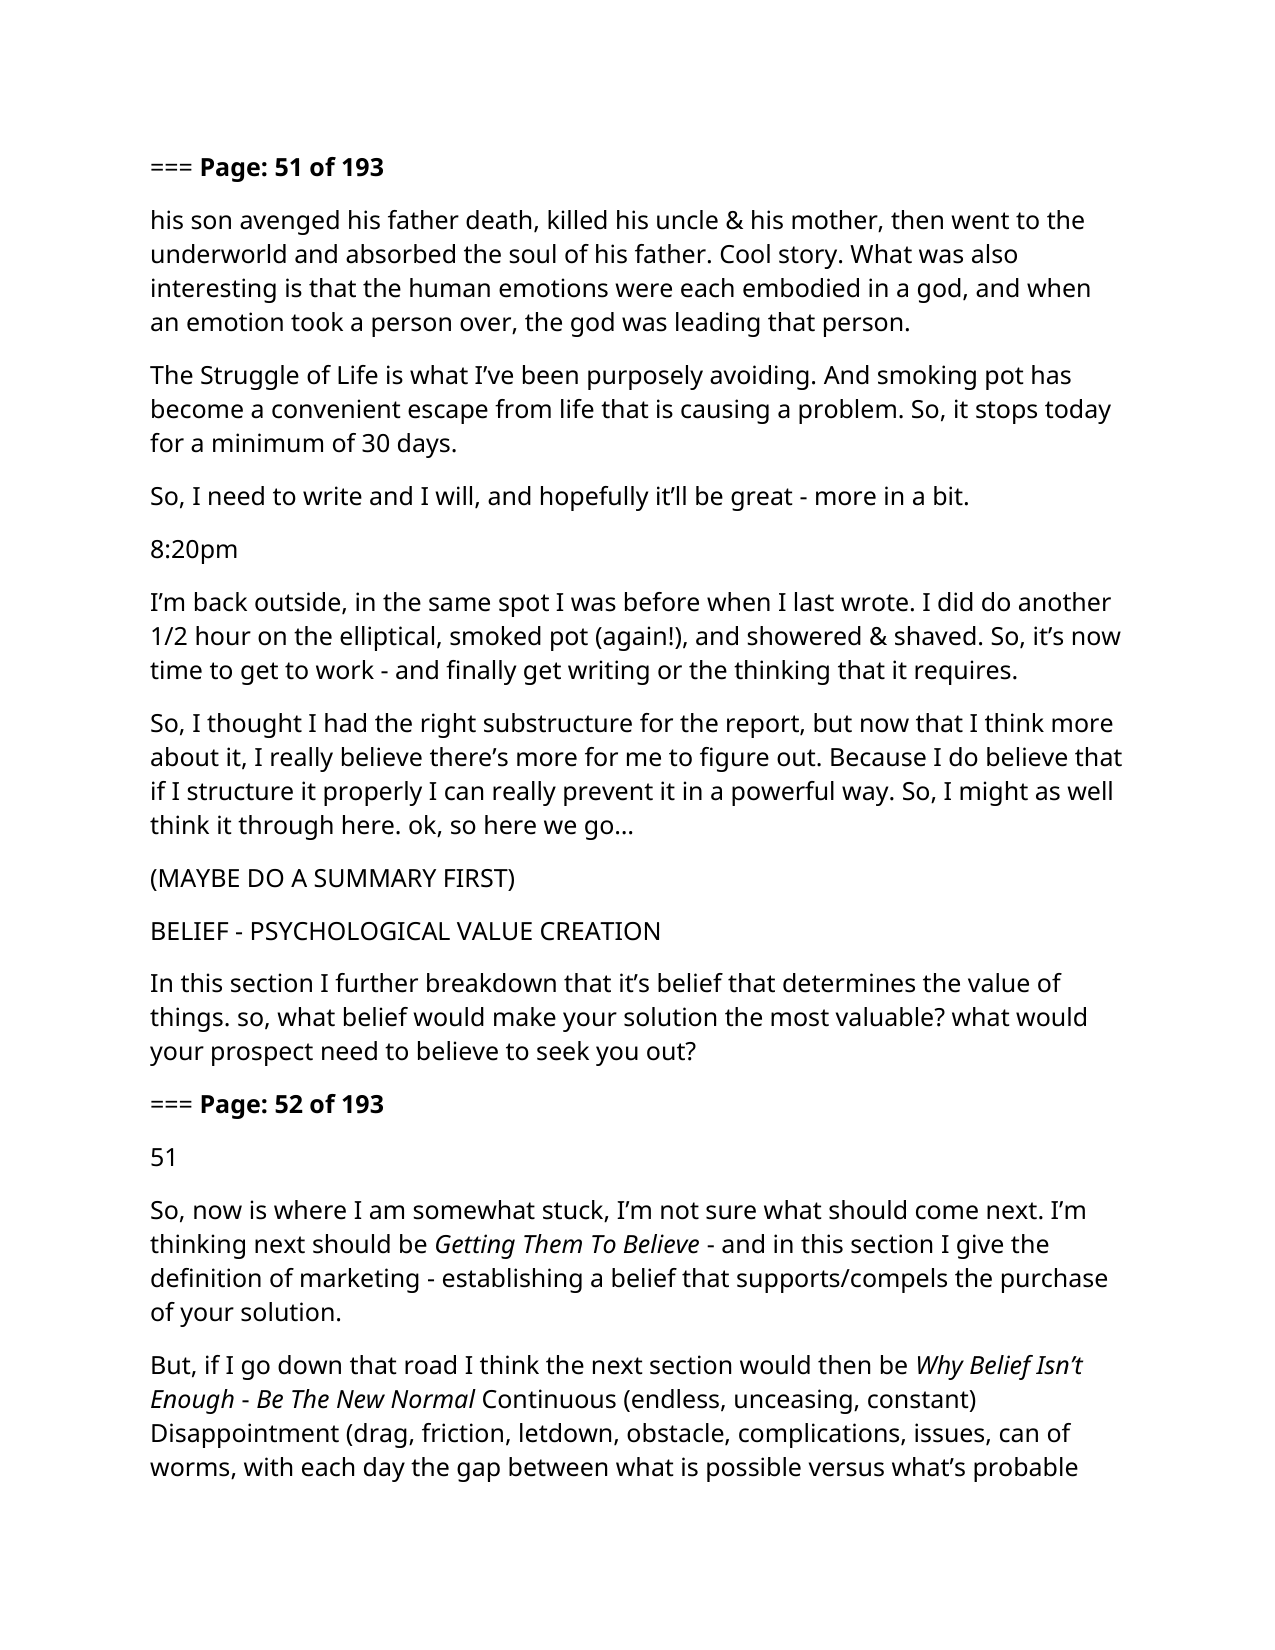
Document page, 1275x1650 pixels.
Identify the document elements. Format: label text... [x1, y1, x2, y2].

text So, I thought I had the right substructure for the report, but now that I think more about it, I really believe there’s more for me to figure out. Because I do believe that if I structure it properly I can really prevent it in a powerful way. So, I might as well think it through here. ok, so here we go… [150, 705, 1125, 842]
text In this section I further breakdown that it’s belief that determines the value of things. so, what belief would make your solution the most valuable? what would your prospect need to believe to seek you out? [150, 966, 1125, 1068]
text === Page: 52 of 193 [150, 1087, 1125, 1121]
text his son avenged his father death, killed his uncle & his mother, then went to the underworld and absorbed the soul of his father. Cool story. What was also interesting is that the human emotions were each embodied in a god, and when an emotion took a person over, the god was leading that person. [150, 203, 1125, 339]
text (MAYBE DO A SUMMARY FIRST) [150, 860, 1125, 894]
text The Struggle of Life is what I’ve been purposely avoiding. And smoking pot has become a convenient escape from life that is causing a problem. So, it stops today for a minimum of 30 days. [150, 358, 1125, 460]
text 51 [150, 1140, 1125, 1174]
text BELIEF - PSYCHOLOGICAL VALUE CREATION [150, 913, 1125, 947]
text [150, 1347, 1125, 1484]
text So, now is where I am somewhat stuck, I’m not sure what should come next. I’m thinking next should be Getting Them To Believe - and in this section I give the definition of marketing - establishing a belief that supports/compels the purchase of your solution. [150, 1192, 1125, 1329]
text So, I need to write and I will, and hopefully it’ll be great - more in a bit. [150, 479, 1125, 513]
text 8:20pm [150, 532, 1125, 566]
text I’m back outside, in the same spot I was before when I last wrote. I did do another 1/2 hour on the elliptical, smoked pot (again!), and showered & shaved. So, it’s now time to get to work - and finally get writing or the thinking that it requires. [150, 584, 1125, 687]
text === Page: 51 of 193 [150, 150, 1125, 184]
